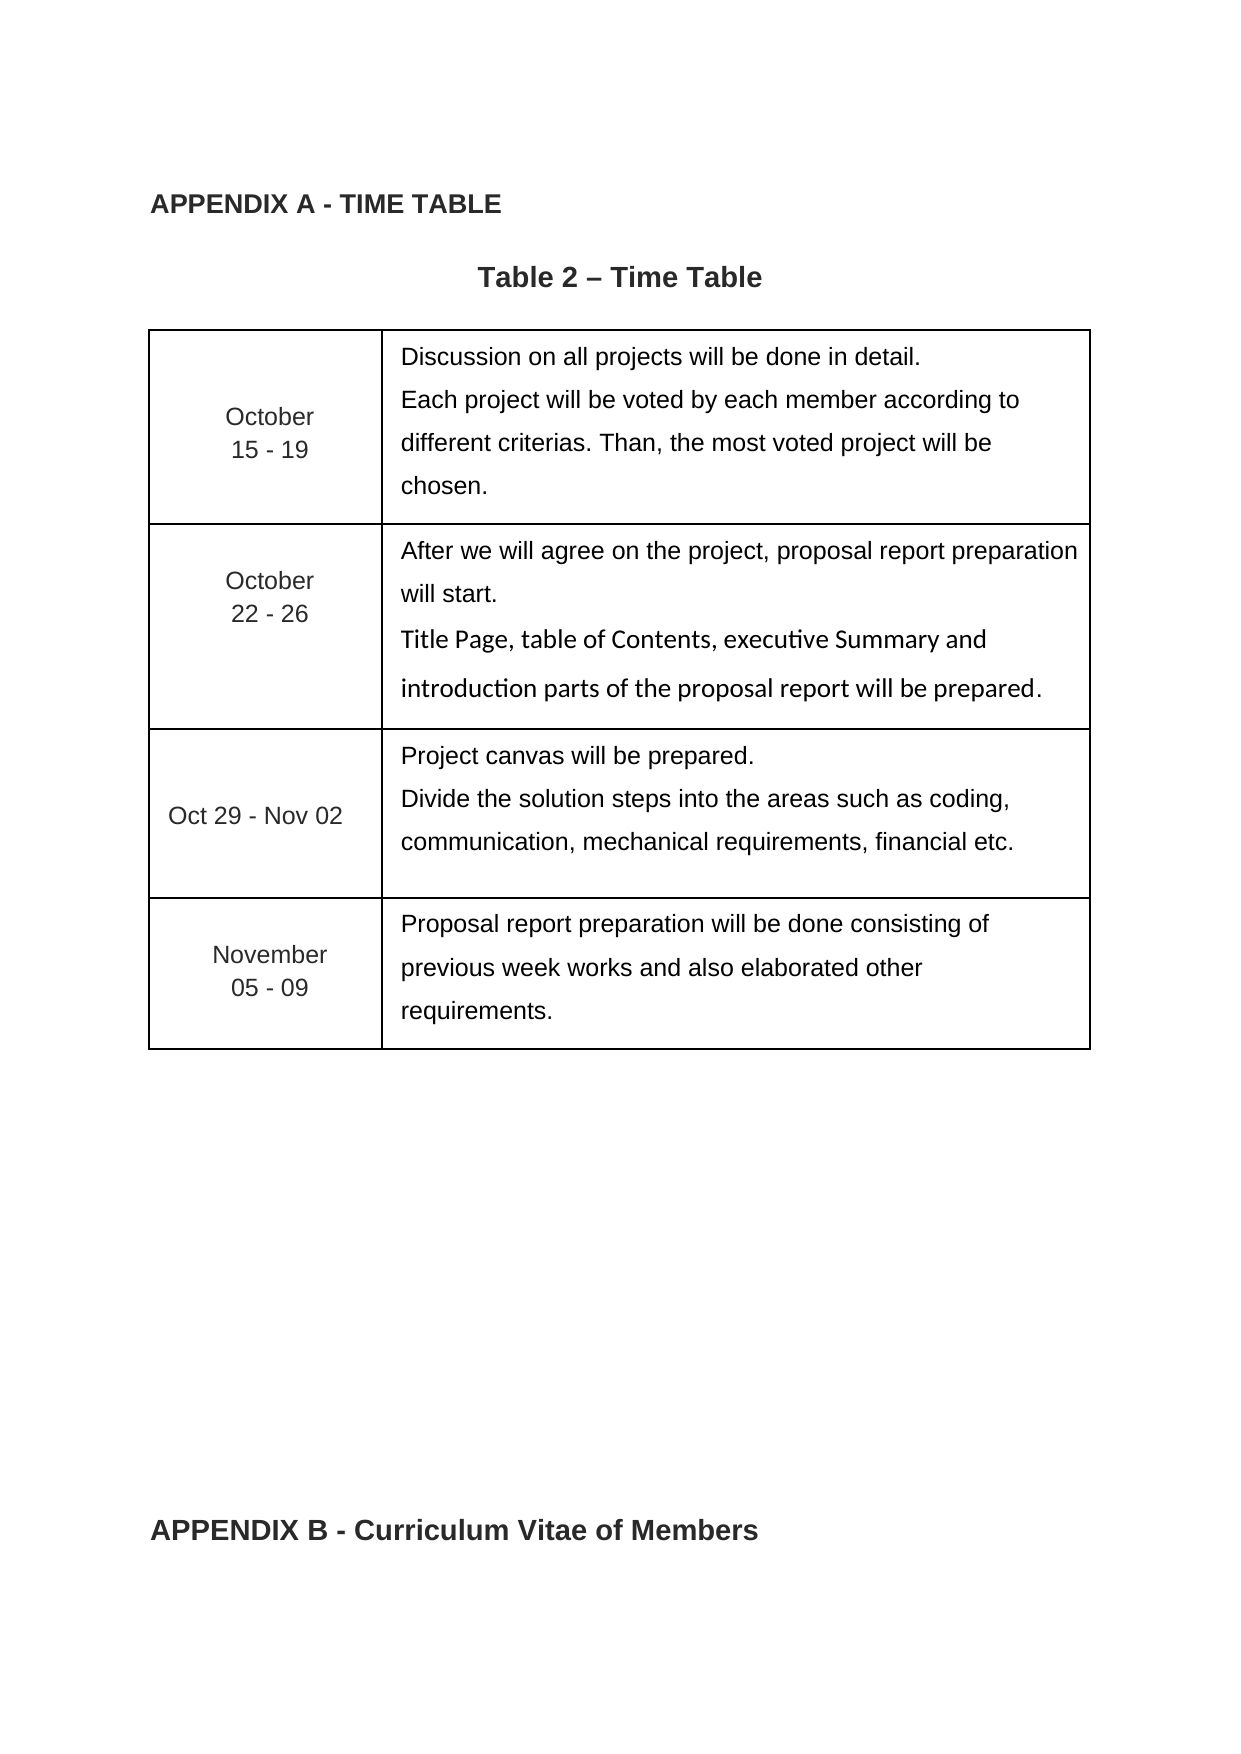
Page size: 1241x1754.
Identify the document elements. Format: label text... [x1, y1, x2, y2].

table_cell Proposal report preparation will be done consisting of previous week works and also elaborated other requirements. [383, 899, 1089, 1048]
table_cell After we will agree on the project, proposal report preparation will start. Title Page, table of Contents, executive Summary and introduction parts of the proposal report will be prepared. [383, 525, 1089, 728]
table_cell November 05 - 09 [150, 899, 381, 1048]
table_cell Project canvas will be prepared. Divide the solution steps into the areas such as coding, communication, mechanical requirements, financial etc. [383, 730, 1089, 897]
table_cell October 22 - 26 [150, 525, 381, 728]
table_header Discussion on all projects will be done in detail. Each project will be voted by each member according to different criterias. Than, the most voted project will be chosen. [383, 331, 1089, 523]
text APPENDIX A - TIME TABLE [150, 188, 1090, 220]
table_header October 15 - 19 [150, 331, 381, 523]
text Table 2 – Time Table [150, 260, 1090, 294]
table_cell Oct 29 - Nov 02 [150, 730, 381, 897]
text APPENDIX B - Curriculum Vitae of Members [150, 1512, 1090, 1546]
